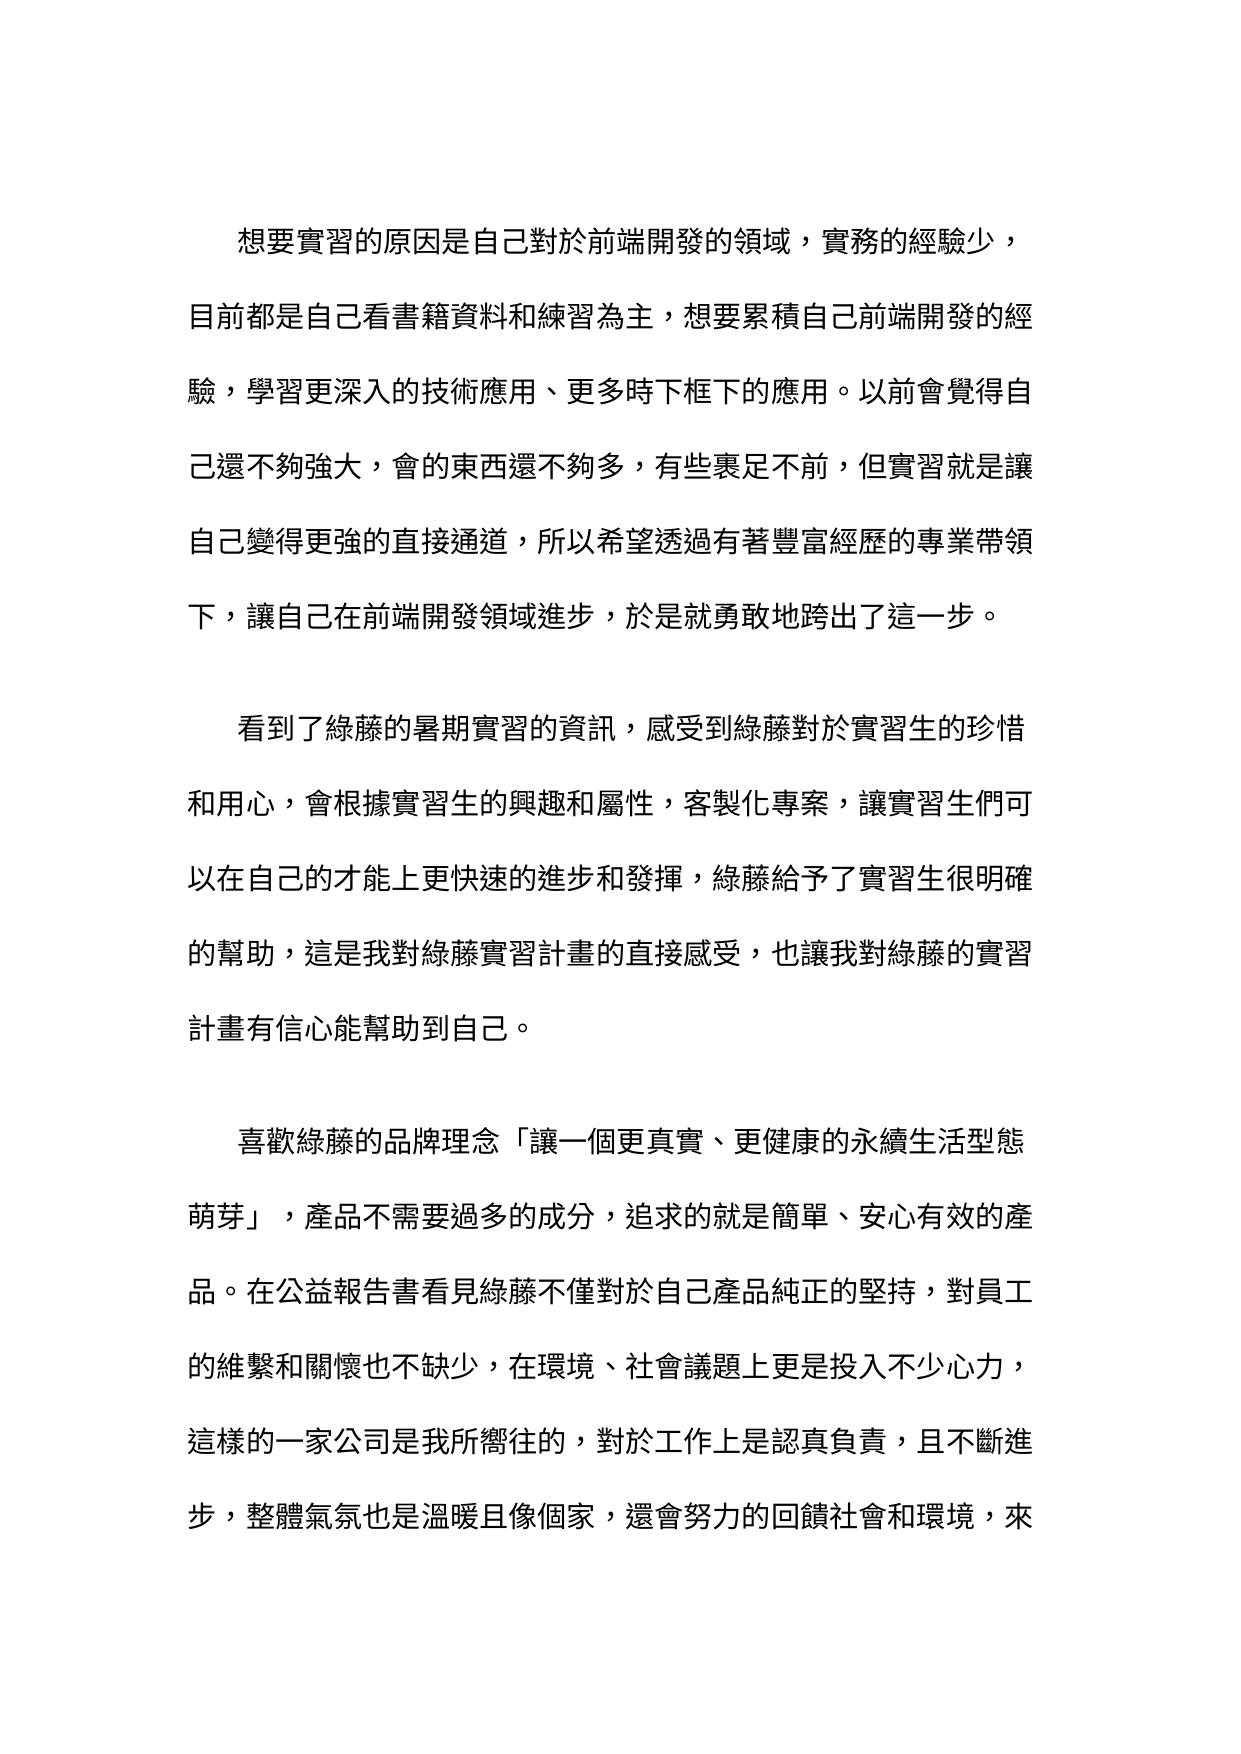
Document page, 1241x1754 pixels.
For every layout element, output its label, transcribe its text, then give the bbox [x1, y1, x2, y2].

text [187, 1102, 1053, 1552]
text 想要實習的原因是自己對於前端開發的領域，實務的經驗少，目前都是自己看書籍資料和練習為主，想要累積自己前端開發的經驗，學習更深入的技術應用、更多時下框下的應用。以前會覺得自己還不夠強大，會的東西還不夠多，有些裹足不前，但實習就是讓自己變得更強的直接通道，所以希望透過有著豐富經歷的專業帶領下，讓自己在前端開發領域進步，於是就勇敢地跨出了這一步。 [187, 202, 1053, 652]
text 看到了綠藤的暑期實習的資訊，感受到綠藤對於實習生的珍惜和用心，會根據實習生的興趣和屬性，客製化專案，讓實習生們可以在自己的才能上更快速的進步和發揮，綠藤給予了實習生很明確的幫助，這是我對綠藤實習計畫的直接感受，也讓我對綠藤的實習計畫有信心能幫助到自己。 [187, 689, 1053, 1064]
